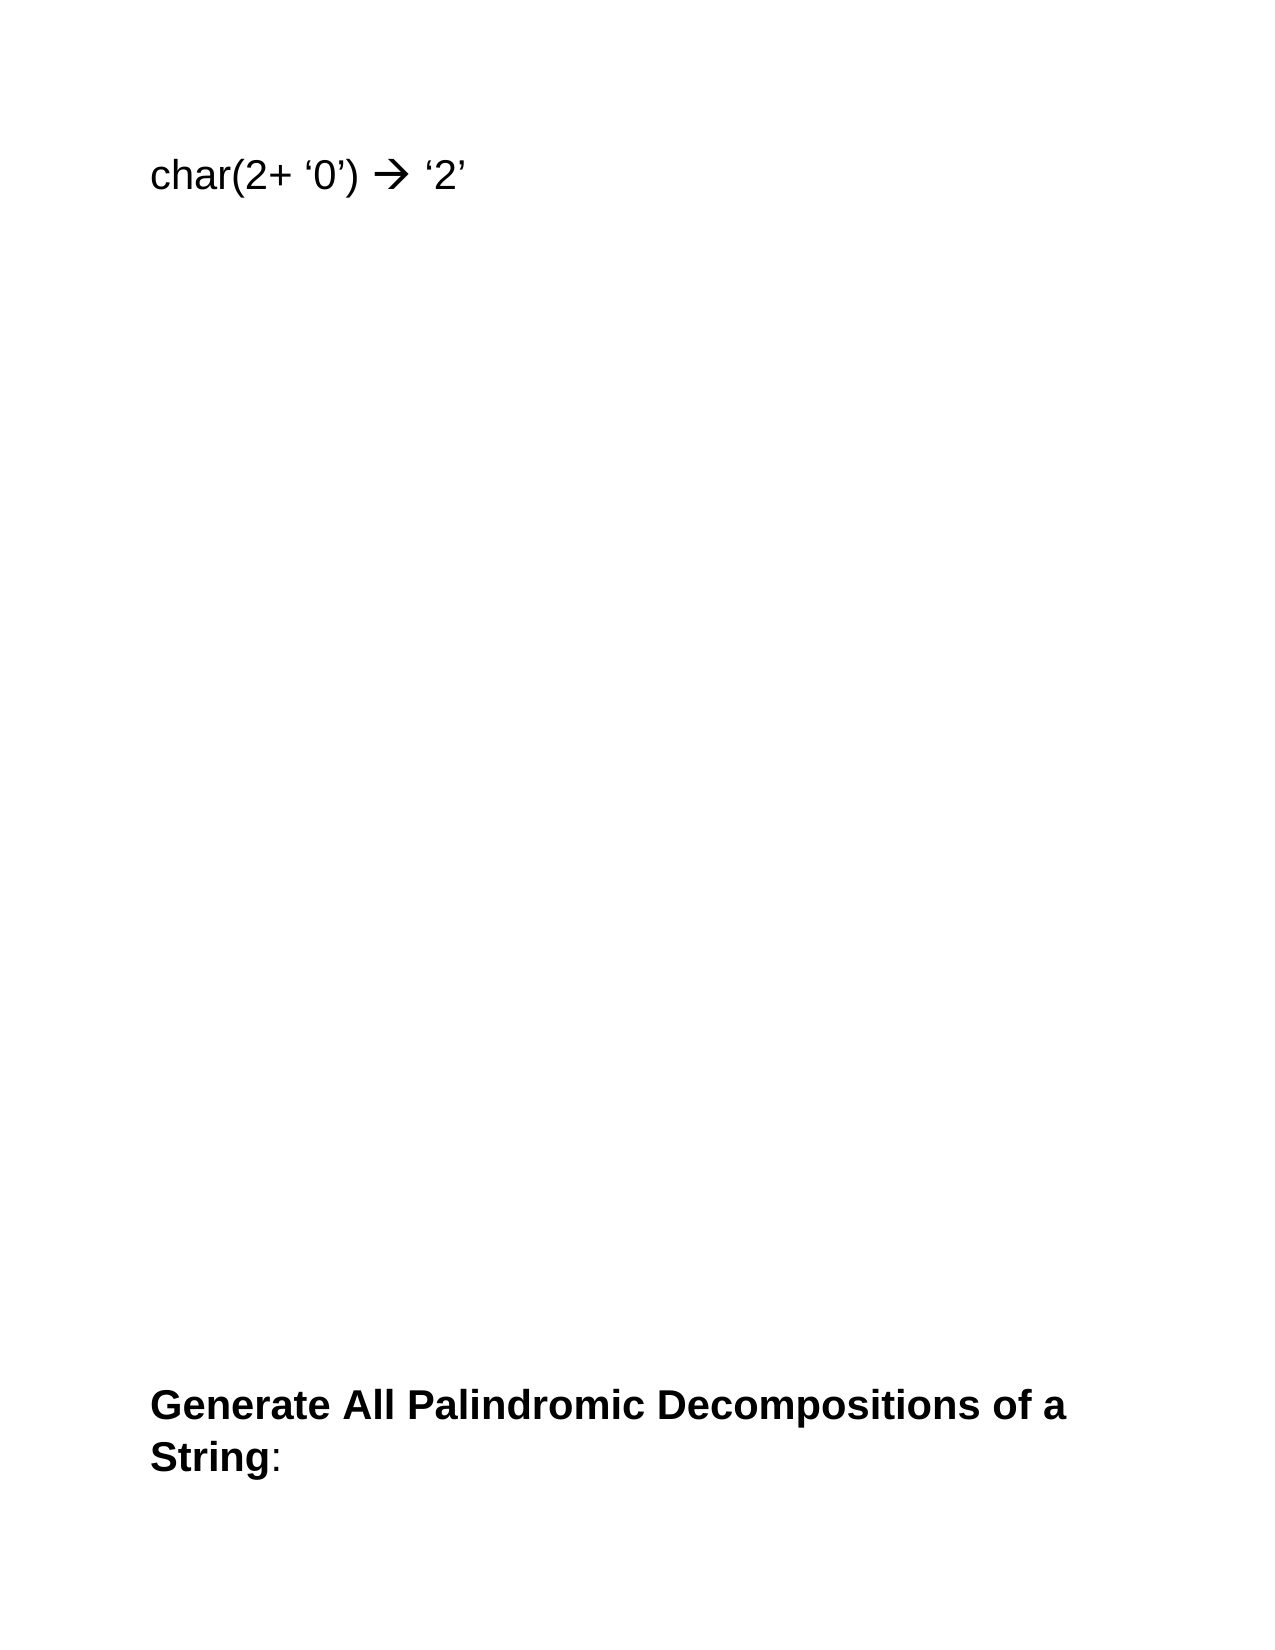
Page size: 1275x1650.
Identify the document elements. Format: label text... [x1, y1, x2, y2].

text Generate All Palindromic Decompositions of a String: [150, 1380, 1125, 1480]
text char(2+ ‘0’) ‘2’ [150, 150, 1125, 198]
